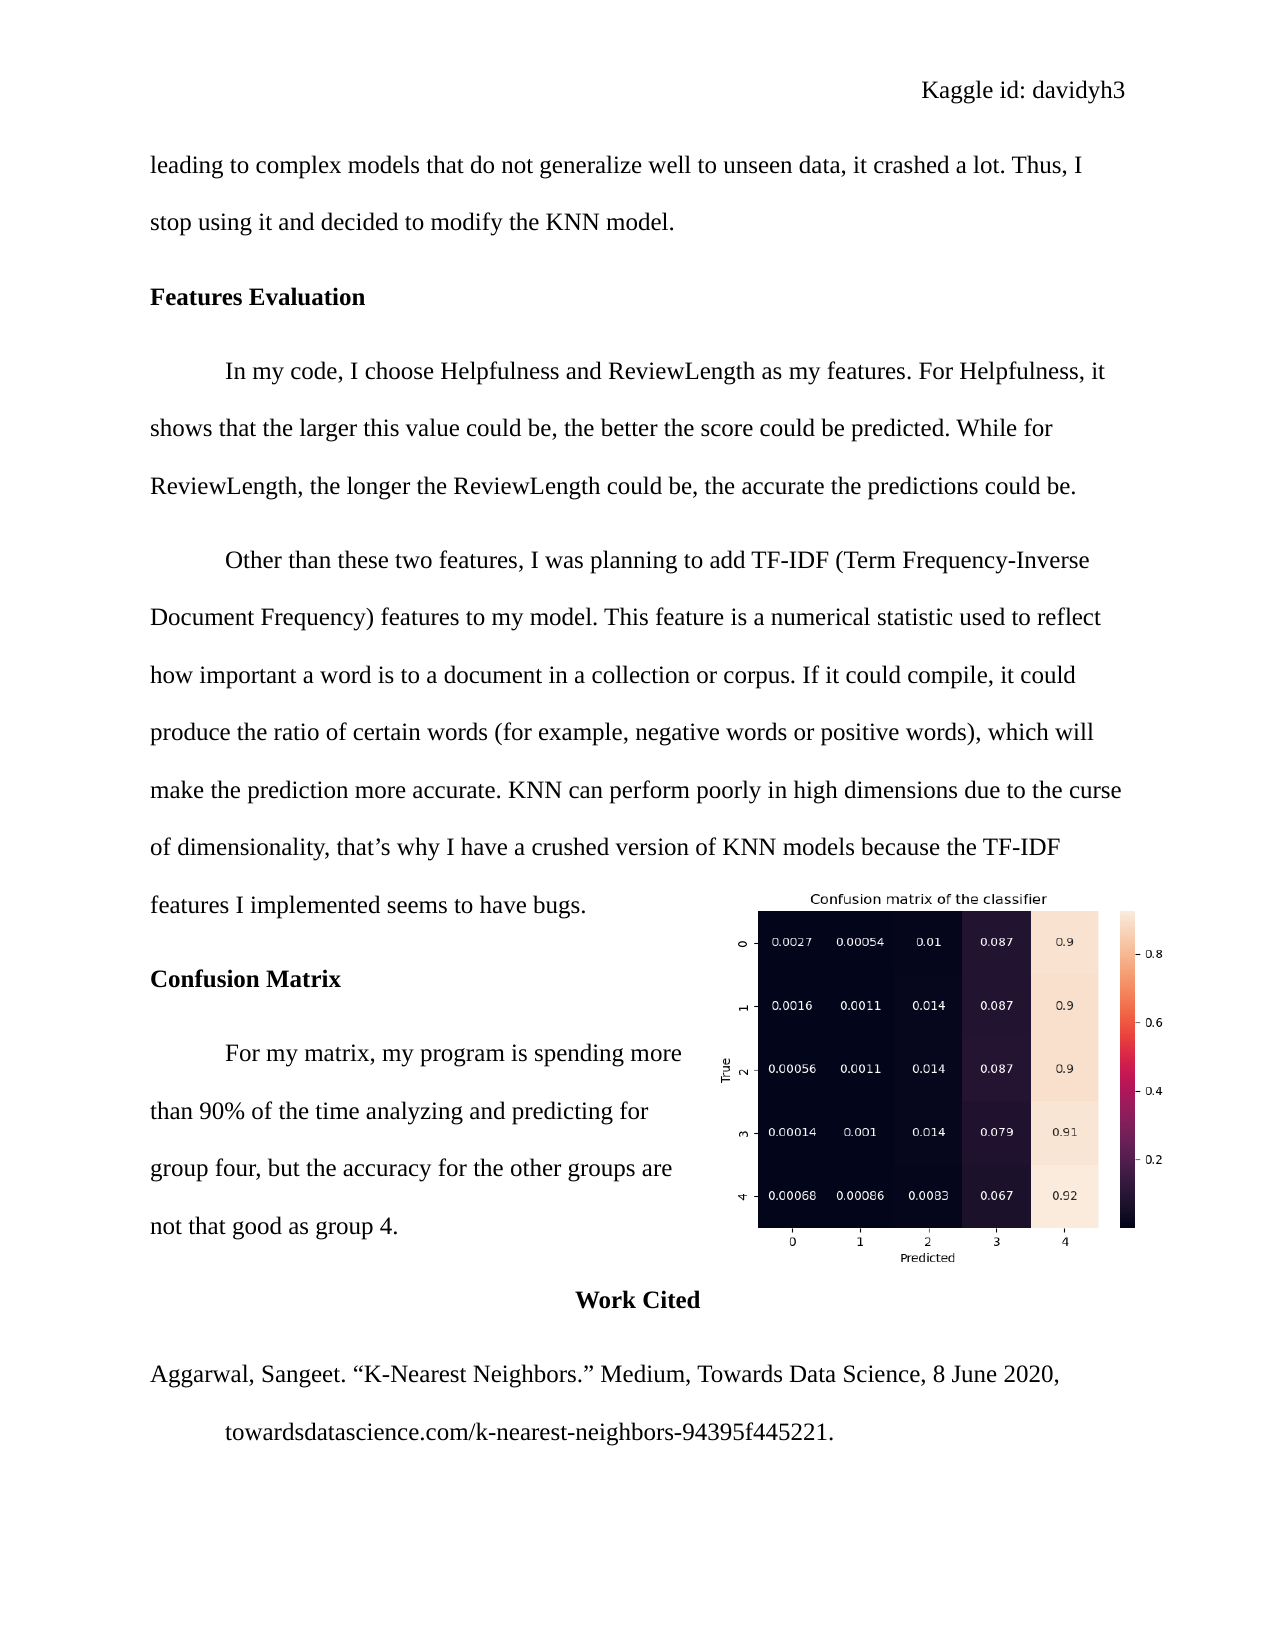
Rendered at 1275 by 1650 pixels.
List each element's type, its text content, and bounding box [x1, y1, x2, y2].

picture [712, 885, 1170, 1273]
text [150, 150, 1125, 236]
text In my code, I choose Helpfulness and ReviewLength as my features. For Helpfulness, it shows that the larger this value could be, the better the score could be predicted. While for ReviewLength, the longer the ReviewLength could be, the accurate the predictions could be. [150, 356, 1125, 499]
text Other than these two features, I was planning to add TF-IDF (Term Frequency-Inverse Document Frequency) features to my model. This feature is a numerical statistic used to reflect how important a word is to a document in a collection or corpus. If it could compile, it could produce the ratio of certain words (for example, negative words or positive words), which will make the prediction more accurate. KNN can perform poorly in high dimensions due to the curse of dimensionality, that’s why I have a crushed version of KNN models because the TF-IDF features I implemented seems to have bugs. [150, 545, 1125, 919]
text Confusion Matrix [150, 964, 712, 993]
text Features Evaluation [150, 282, 1125, 310]
text Work Cited [150, 1285, 1125, 1314]
text For my matrix, my program is spending more than 90% of the time analyzing and predicting for group four, but the accuracy for the other groups are not that good as group 4. [150, 1038, 712, 1239]
text Aggarwal, Sangeet. “K-Nearest Neighbors.” Medium, Towards Data Science, 8 June 2020, towardsdatascience.com/k-nearest-neighbors-94395f445221. [150, 1359, 1125, 1445]
